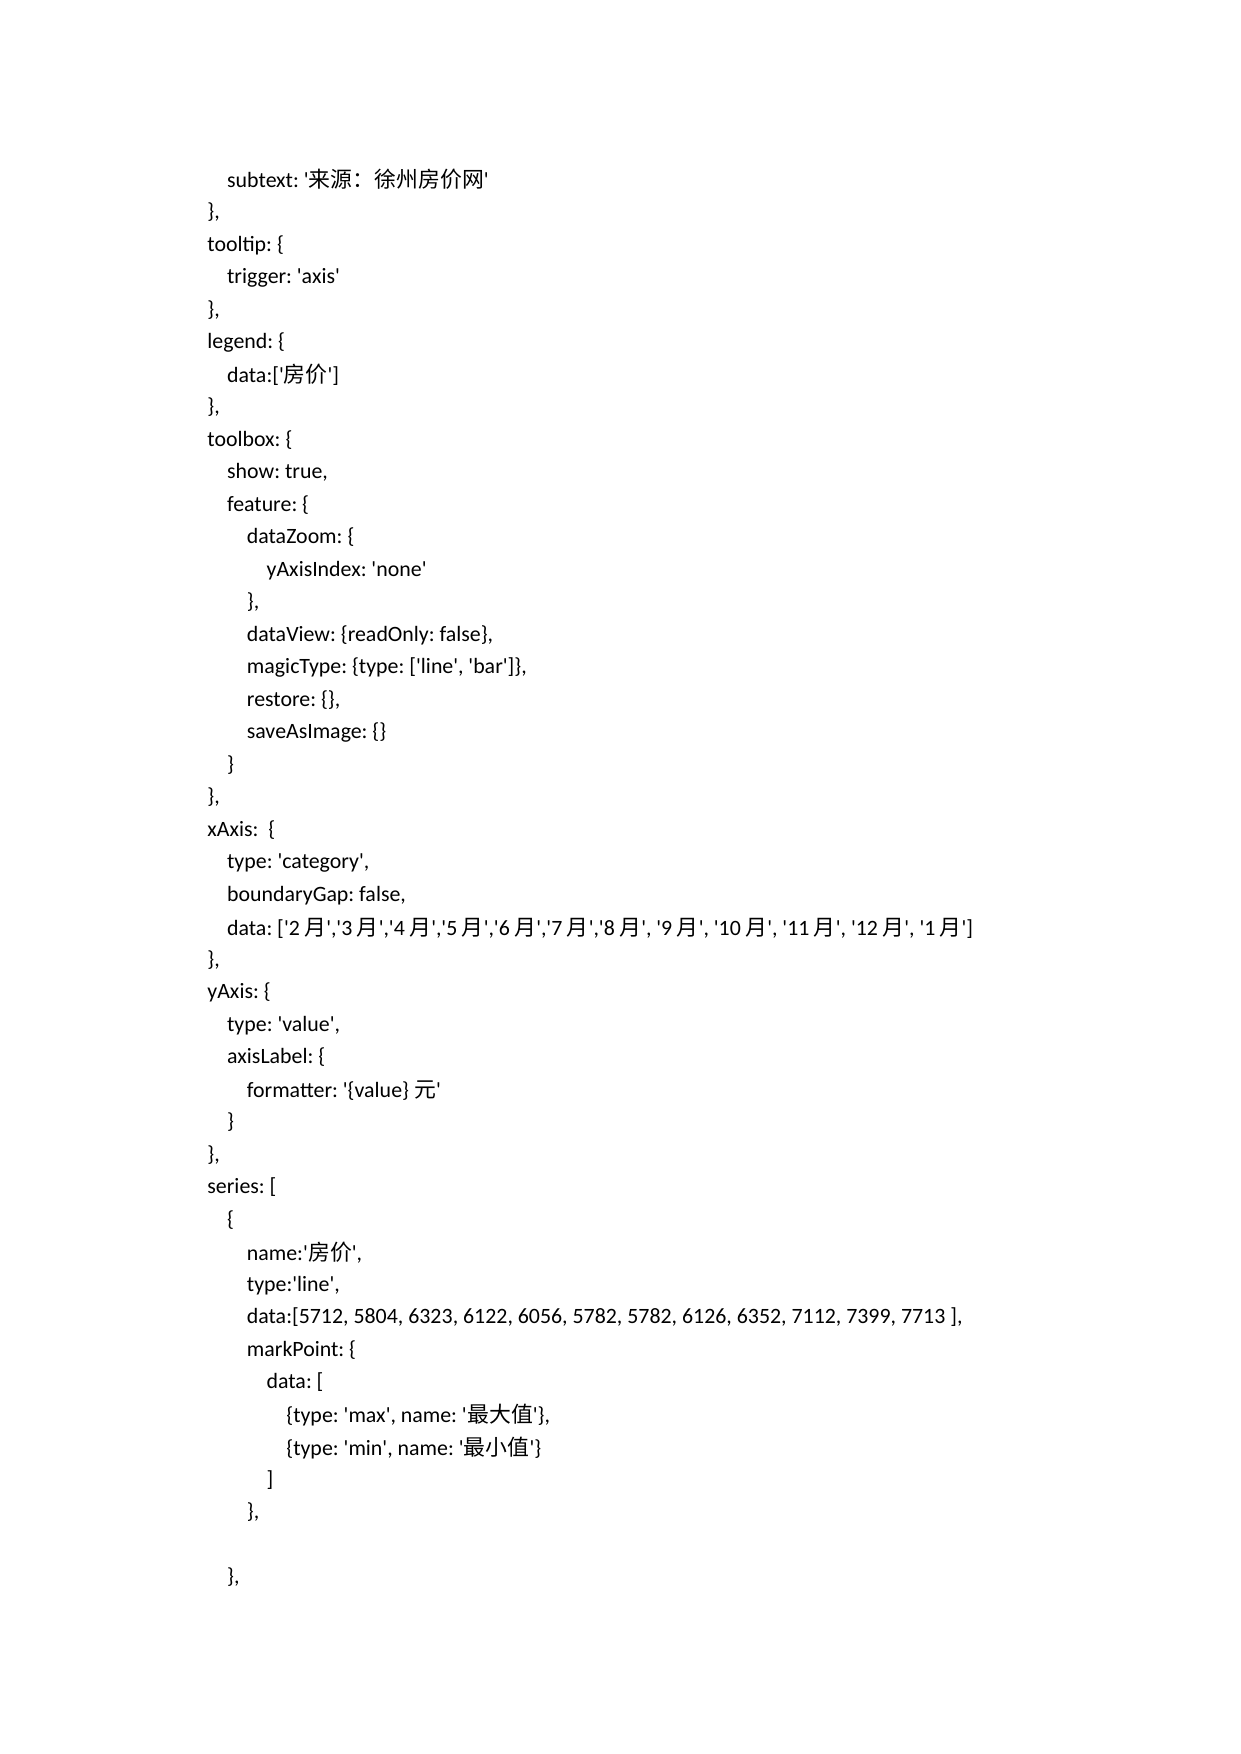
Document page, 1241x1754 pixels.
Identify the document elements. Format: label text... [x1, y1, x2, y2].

text data:['房价'] [187, 357, 1053, 389]
text dataView: {readOnly: false}, [187, 617, 1053, 649]
text legend: { [187, 324, 1053, 357]
text formatter: '{value} 元' [187, 1072, 1053, 1104]
text }, [187, 942, 1053, 974]
text {type: 'max', name: '最大值'}, [187, 1397, 1053, 1429]
text series: [ [187, 1169, 1053, 1202]
text subtext: '来源：徐州房价网' [187, 162, 1053, 194]
text }, [187, 389, 1053, 422]
text magicType: {type: ['line', 'bar']}, [187, 649, 1053, 682]
text type: 'category', [187, 844, 1053, 877]
text name:'房价', [187, 1234, 1053, 1267]
text feature: { [187, 487, 1053, 519]
text }, [187, 779, 1053, 812]
text data:[5712, 5804, 6323, 6122, 6056, 5782, 5782, 6126, 6352, 7112, 7399, 7713 ], [187, 1299, 1053, 1332]
text show: true, [187, 454, 1053, 487]
text } [187, 1104, 1053, 1137]
text } [187, 747, 1053, 779]
text }, [187, 1559, 1053, 1592]
text { [187, 1202, 1053, 1234]
text dataZoom: { [187, 519, 1053, 552]
text }, [187, 1494, 1053, 1527]
text xAxis: { [187, 812, 1053, 844]
text {type: 'min', name: '最小值'} [187, 1429, 1053, 1462]
text ] [187, 1462, 1053, 1494]
text toolbox: { [187, 422, 1053, 454]
text }, [187, 584, 1053, 617]
text type: 'value', [187, 1007, 1053, 1039]
text boundaryGap: false, [187, 877, 1053, 909]
text }, [187, 194, 1053, 227]
text tooltip: { [187, 227, 1053, 259]
text markPoint: { [187, 1332, 1053, 1364]
text trigger: 'axis' [187, 259, 1053, 292]
text saveAsImage: {} [187, 714, 1053, 747]
text type:'line', [187, 1267, 1053, 1299]
text restore: {}, [187, 682, 1053, 714]
text yAxisIndex: 'none' [187, 552, 1053, 584]
text }, [187, 292, 1053, 324]
text yAxis: { [187, 974, 1053, 1007]
text data: ['2月','3月','4月','5月','6月','7月','8月', '9月', '10月', '11月', '12月', '1月'] [187, 909, 1053, 942]
text axisLabel: { [187, 1039, 1053, 1072]
text }, [187, 1137, 1053, 1169]
text data: [ [187, 1364, 1053, 1397]
